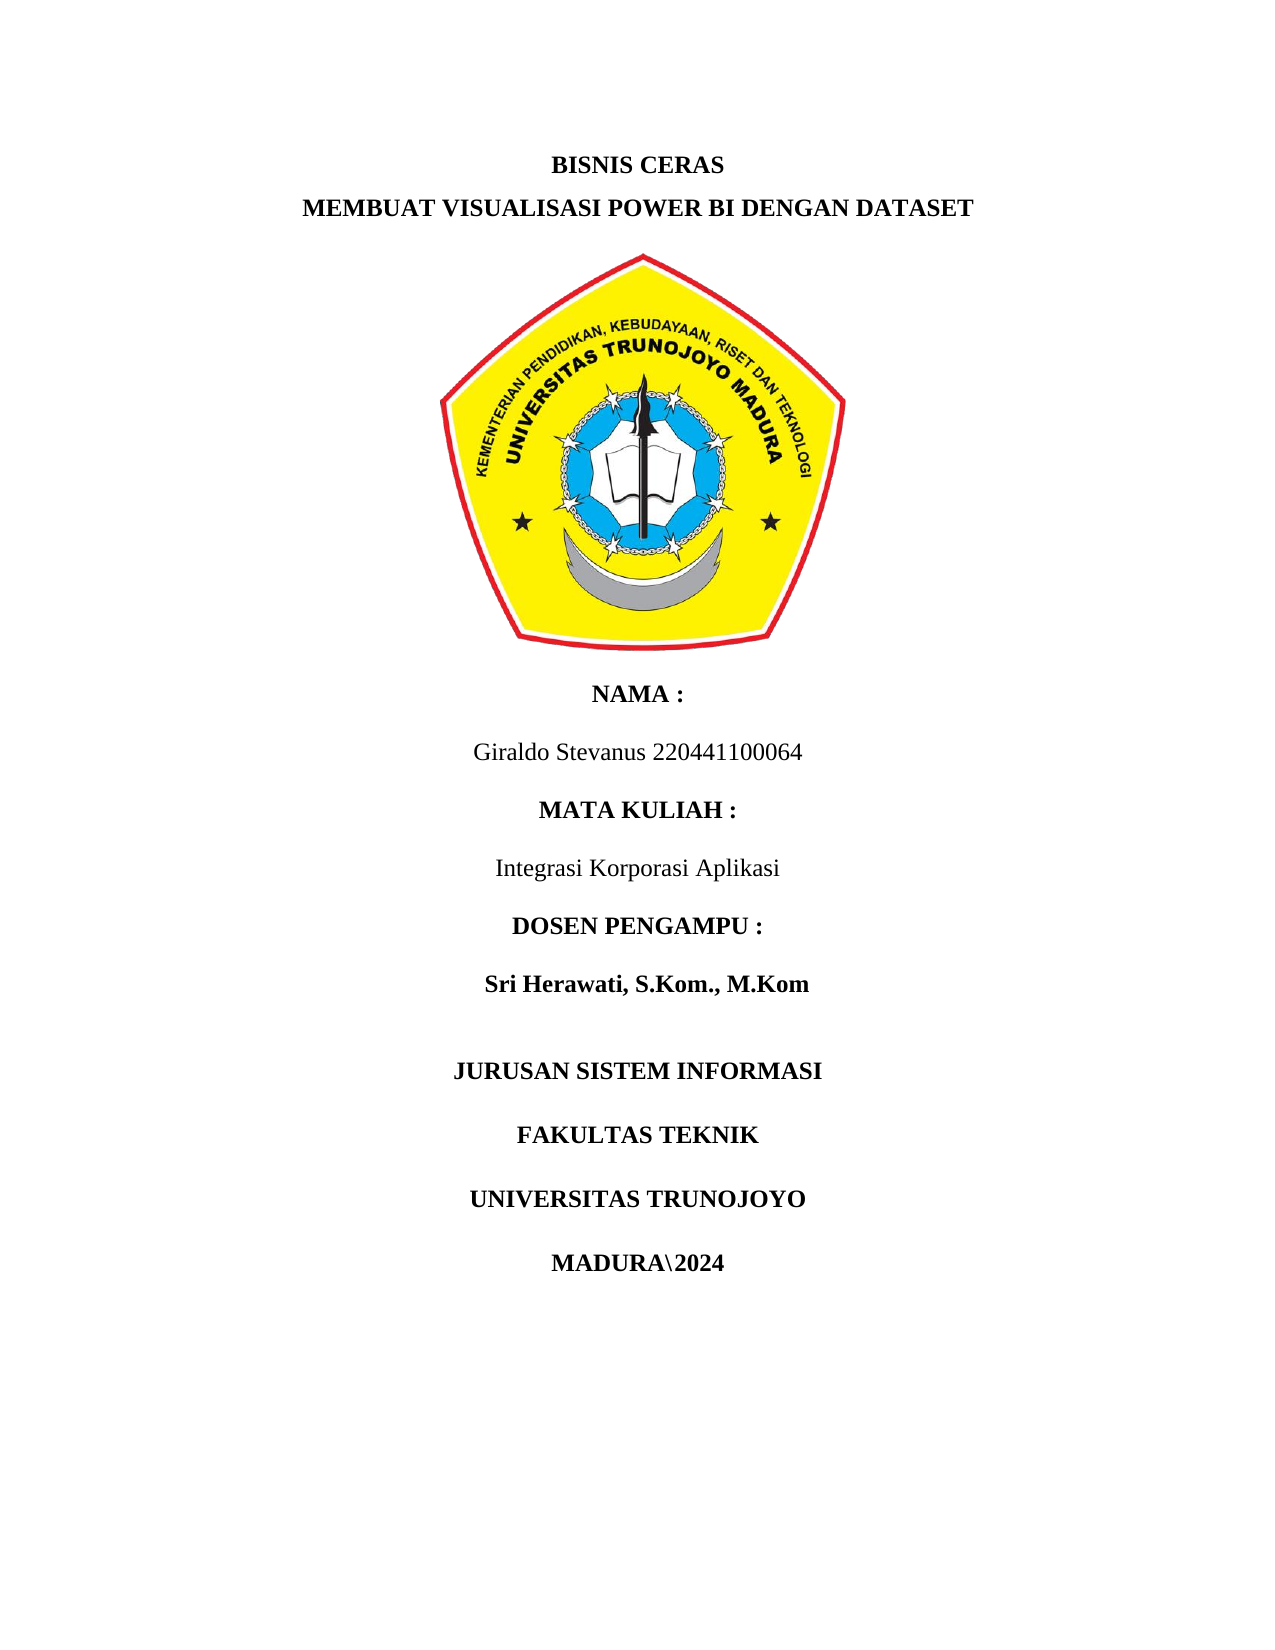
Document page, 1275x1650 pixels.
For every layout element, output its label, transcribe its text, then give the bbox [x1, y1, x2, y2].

subtitle NAMA : [471, 679, 805, 708]
text MEMBUAT VISUALISASI POWER BI DENGAN DATASET [301, 193, 974, 222]
subtitle DOSEN PENGAMPU : [301, 911, 974, 940]
text Integrasi Korporasi Aplikasi [301, 853, 974, 882]
picture [440, 253, 846, 651]
text Giraldo Stevanus 220441100064 [301, 737, 974, 766]
subtitle MATA KULIAH : [301, 795, 974, 824]
text UNIVERSITAS TRUNOJOYO MADURA\ 2024 [409, 1184, 866, 1277]
text Sri Herawati, S.Kom., M.Kom [127, 969, 1167, 998]
subtitle JURUSAN SISTEM INFORMASI FAKULTAS TEKNIK [409, 1056, 866, 1149]
subtitle BISNIS CERAS [301, 150, 974, 179]
